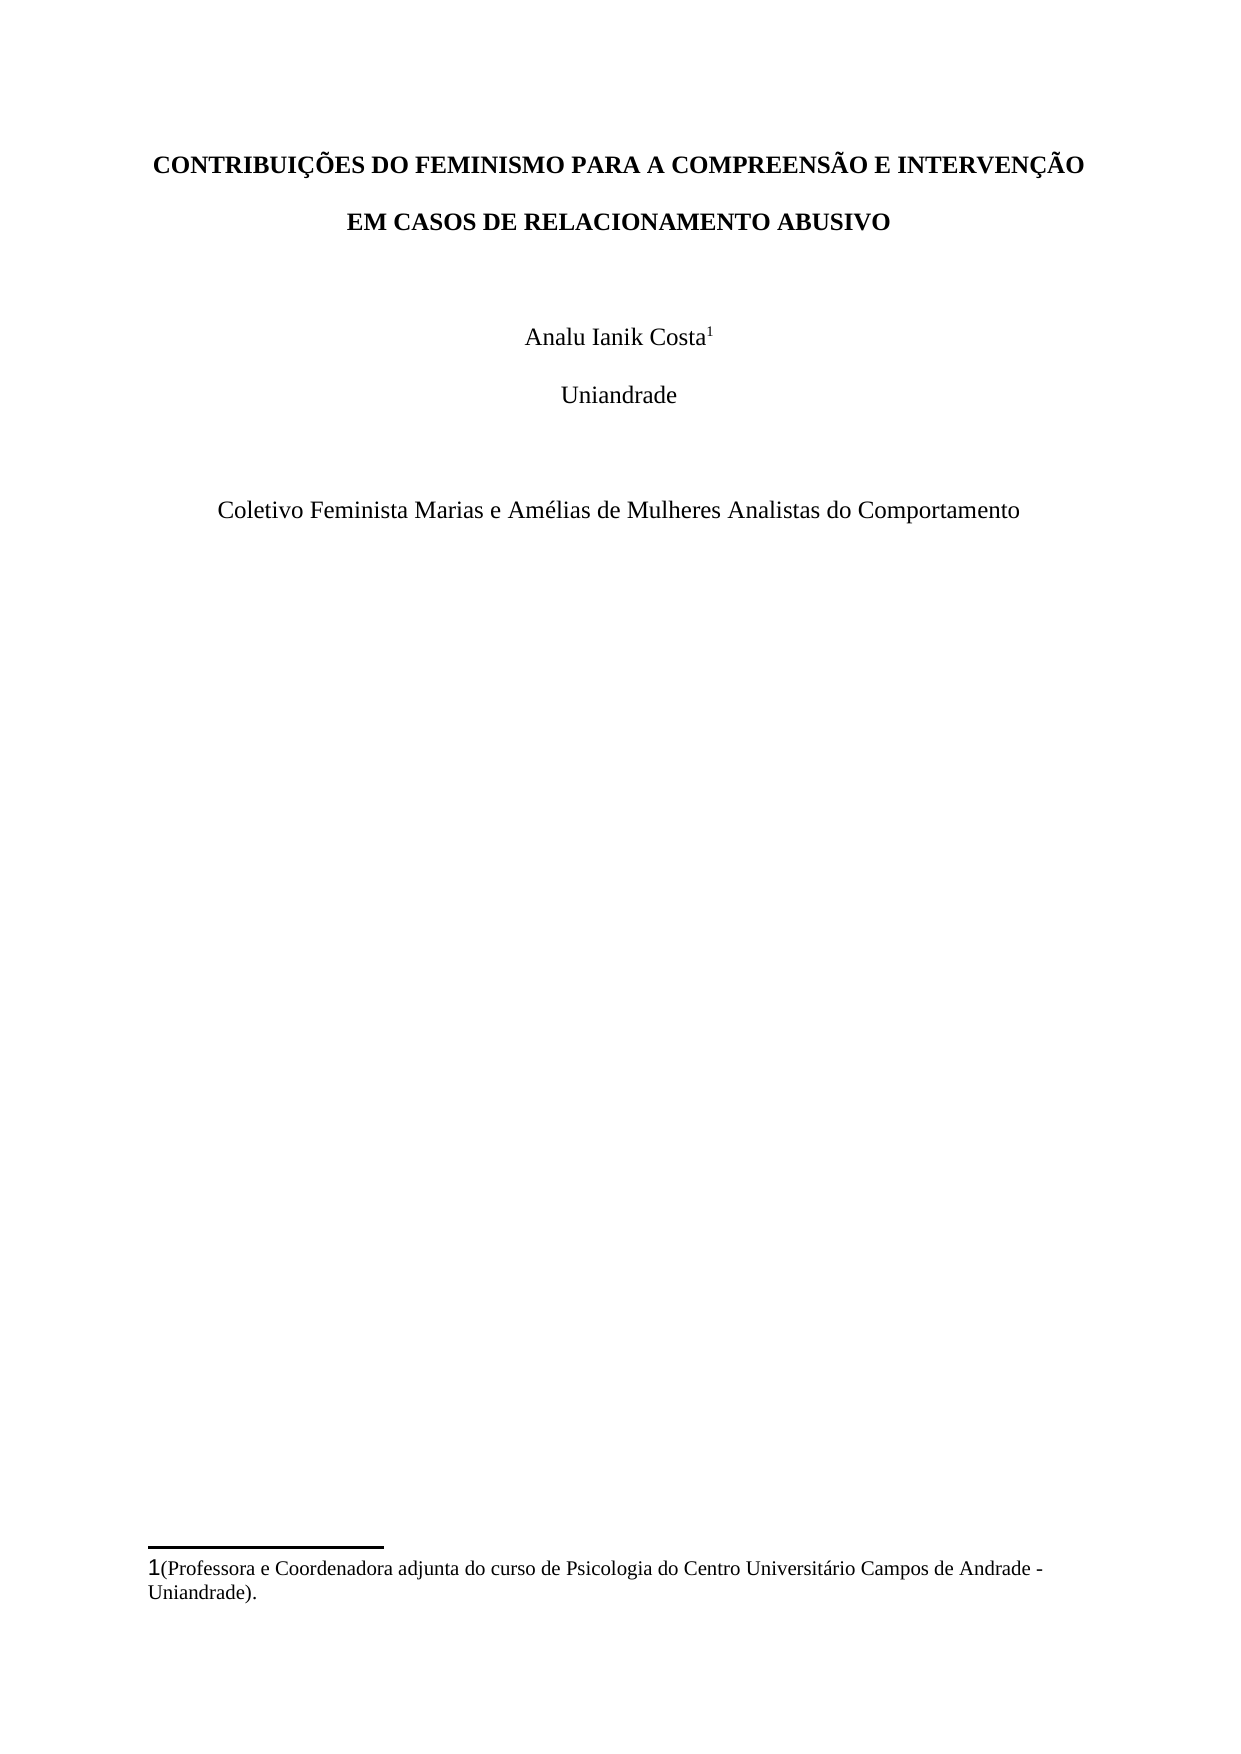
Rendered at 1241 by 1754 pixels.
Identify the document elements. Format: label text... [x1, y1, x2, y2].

text CONTRIBUIÇÕES DO FEMINISMO PARA A COMPREENSÃO E INTERVENÇÃO EM CASOS DE RELACIONAMENTO ABUSIVO [148, 150, 1090, 236]
text Uniandrade [148, 380, 1090, 409]
text Coletivo Feminista Marias e Amélias de Mulheres Analistas do Comportamento [148, 495, 1090, 524]
text Analu Ianik Costa [148, 322, 1090, 351]
